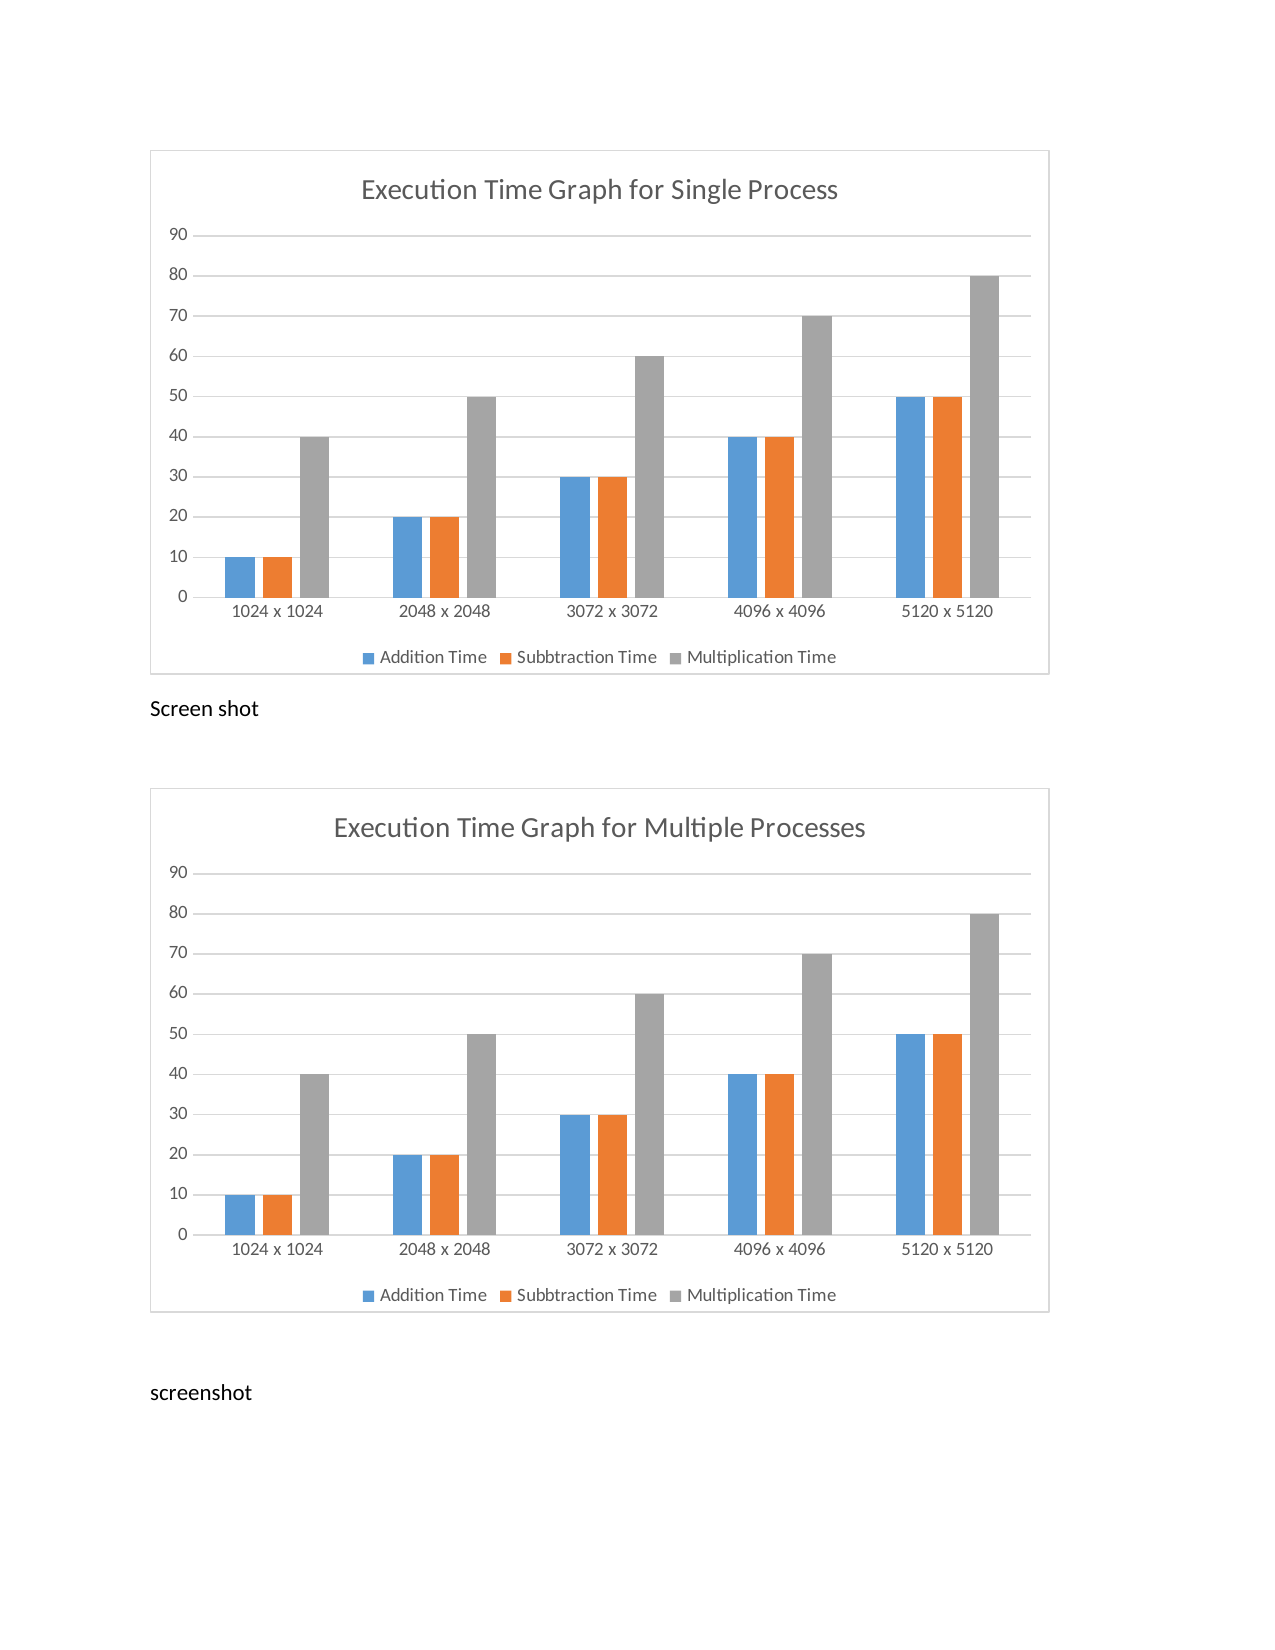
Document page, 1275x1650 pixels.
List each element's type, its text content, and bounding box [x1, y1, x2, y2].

text screenshot [150, 1378, 1125, 1406]
text Screen shot [150, 694, 1125, 722]
